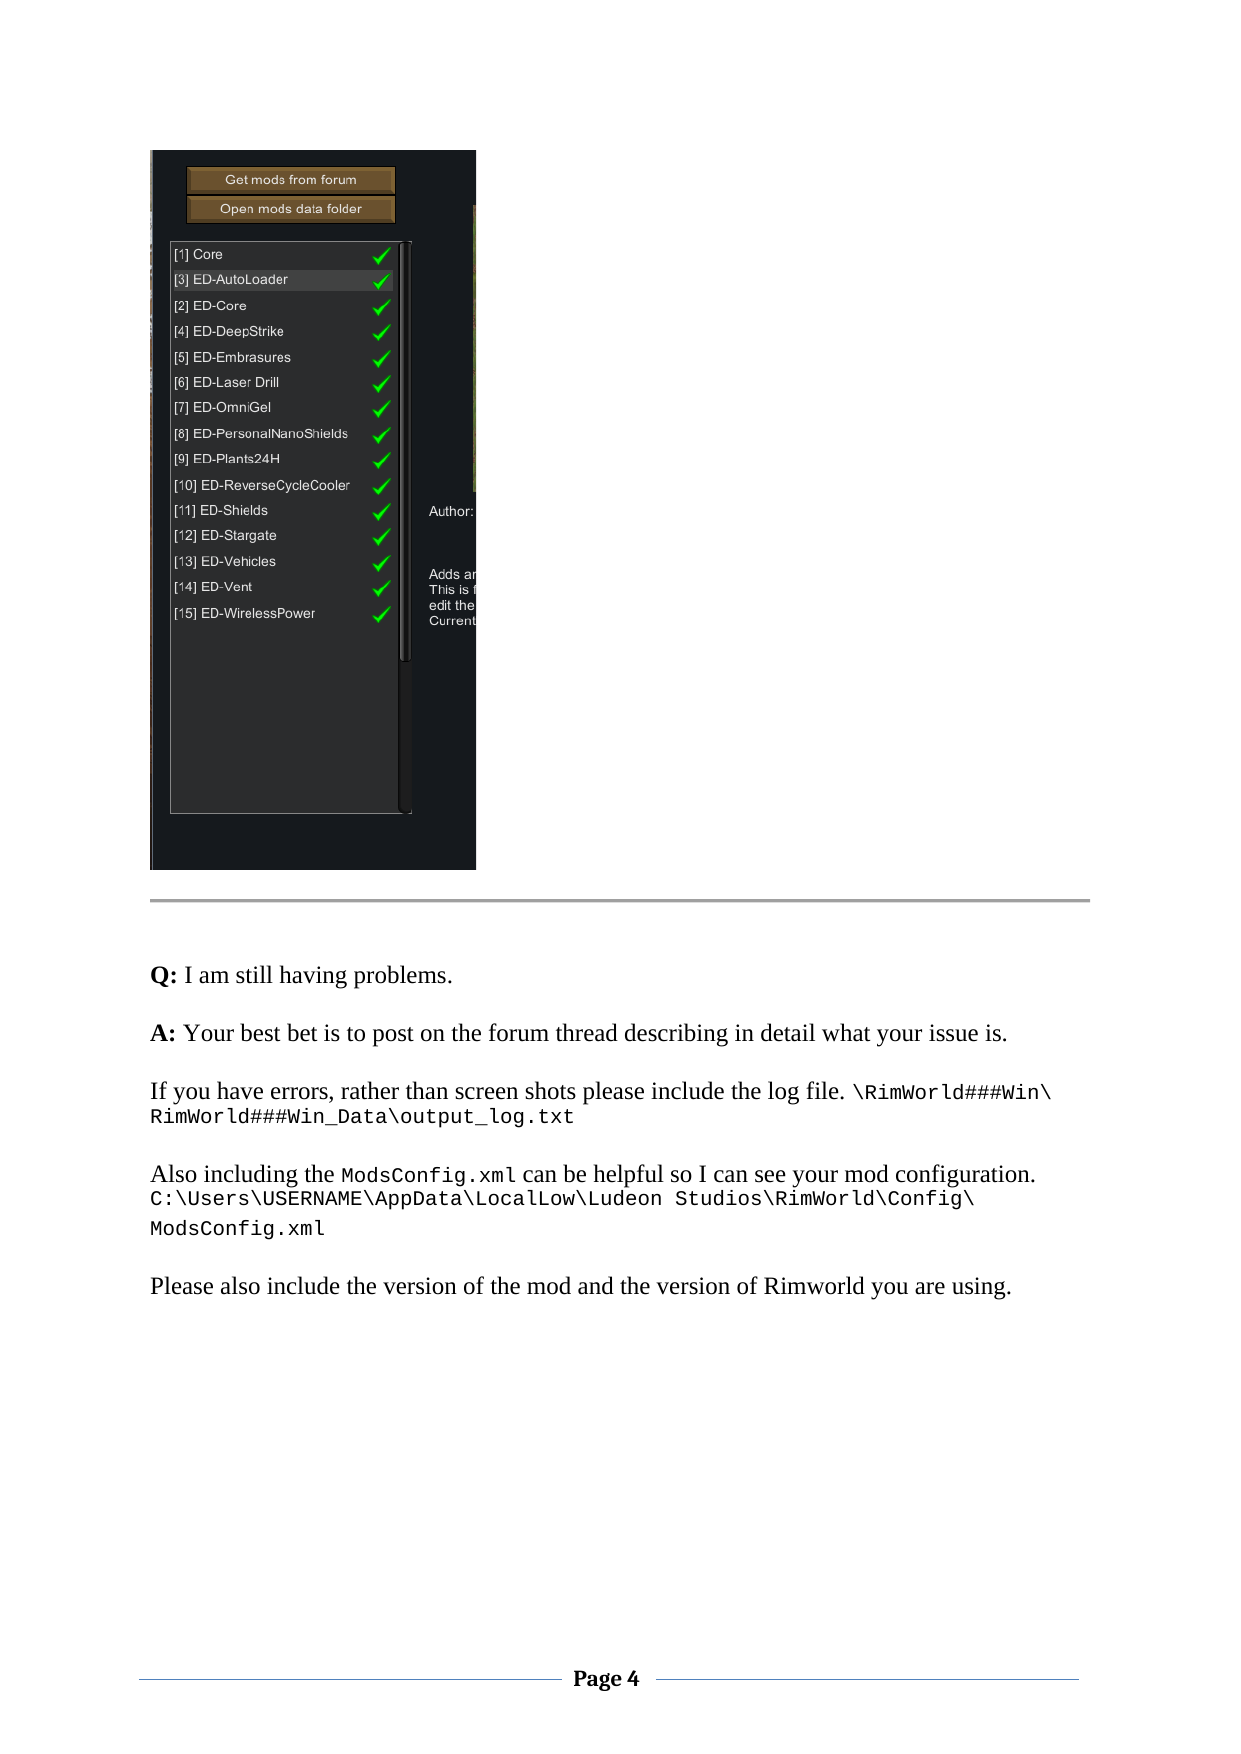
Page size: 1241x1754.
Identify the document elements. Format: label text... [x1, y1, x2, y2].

text A: Your best bet is to post on the forum thread describing in detail what your issue is. [150, 1018, 1090, 1047]
text Also including the ModsConfig.xml can be helpful so I can see your mod configuration. C:\Users\USERNAME\AppData\LocalLow\Ludeon Studios\RimWorld\Config\ModsConfig.xml [150, 1159, 1090, 1242]
text If you have errors, rather than screen shots please include the log file. \RimWorld###Win\RimWorld###Win_Data\output_log.txt [150, 1076, 1090, 1129]
text Q: I am still having problems. [150, 961, 1090, 989]
picture [150, 150, 477, 870]
text Please also include the version of the mod and the version of Rimworld you are using. [150, 1271, 1090, 1299]
